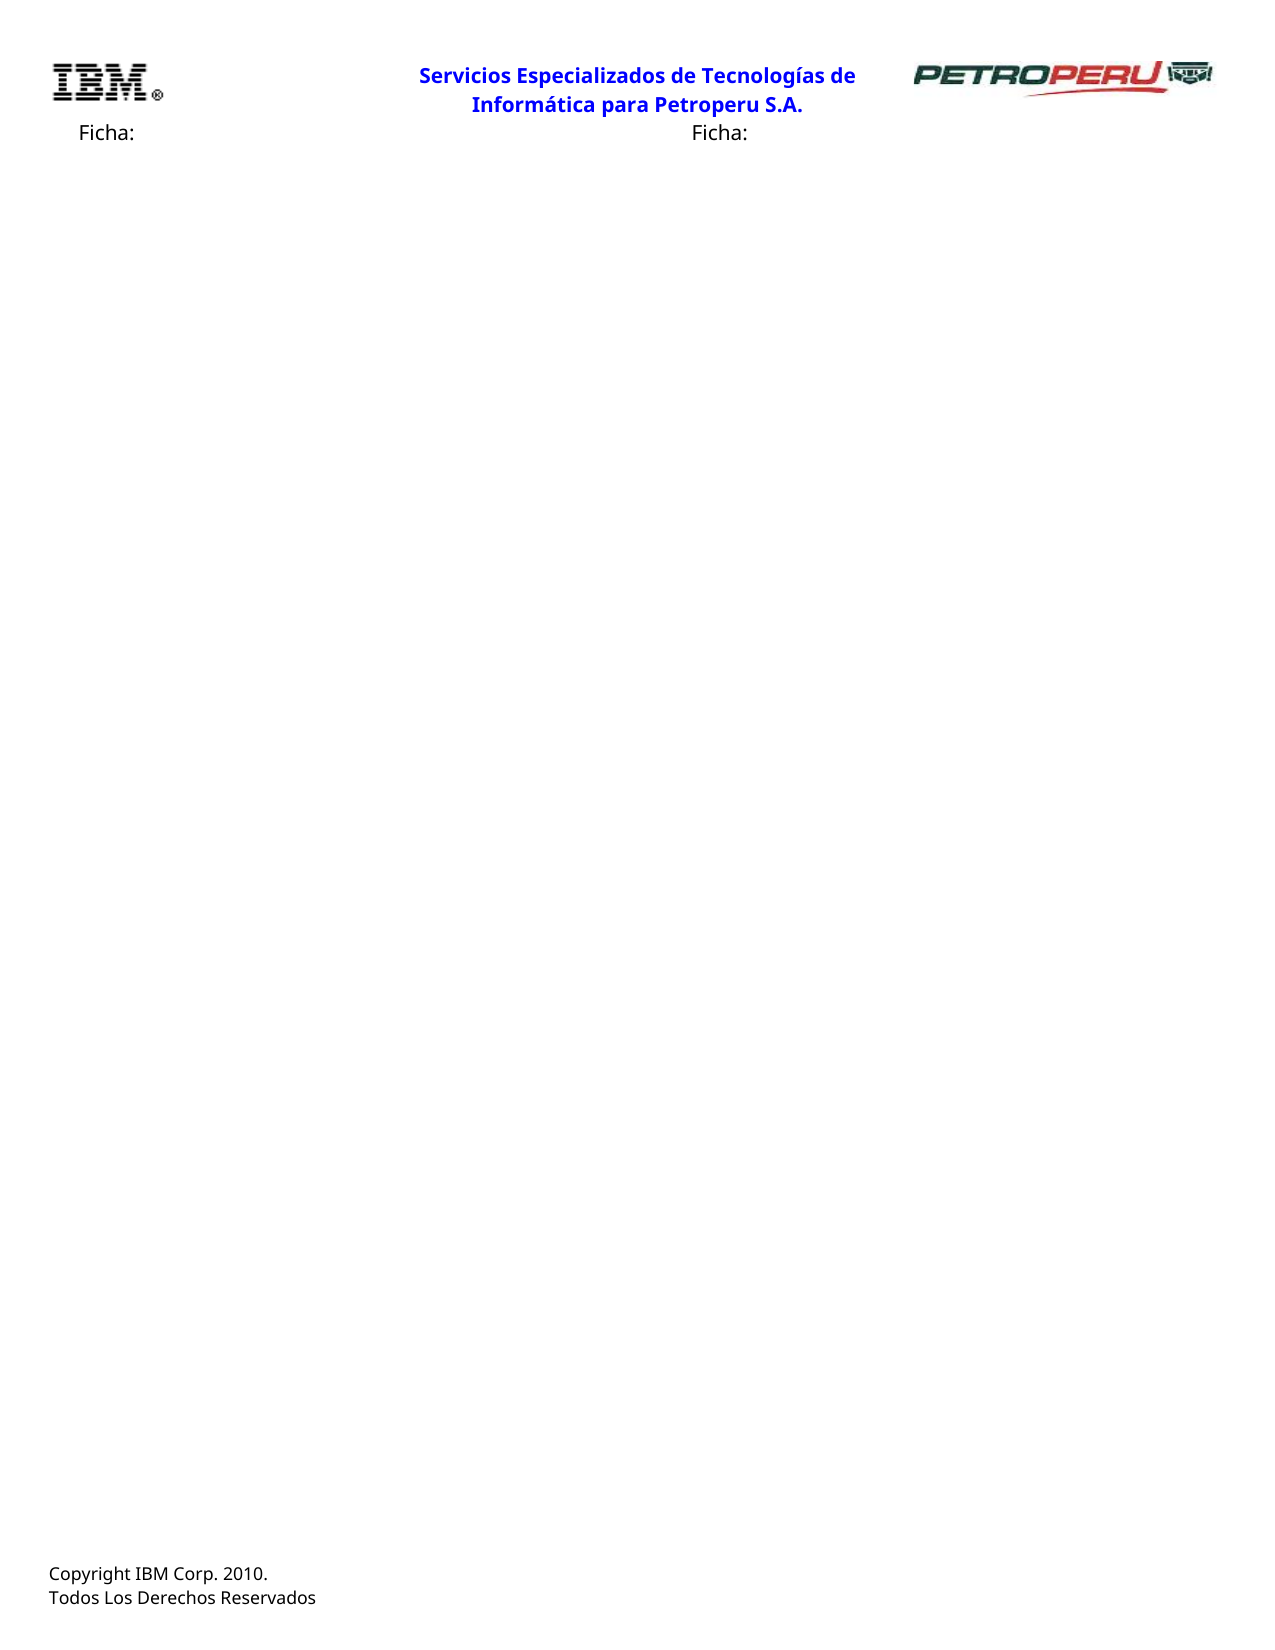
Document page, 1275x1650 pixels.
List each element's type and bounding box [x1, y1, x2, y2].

picture [48, 61, 168, 104]
picture [913, 61, 1227, 104]
table_cell [26, 119, 1226, 147]
